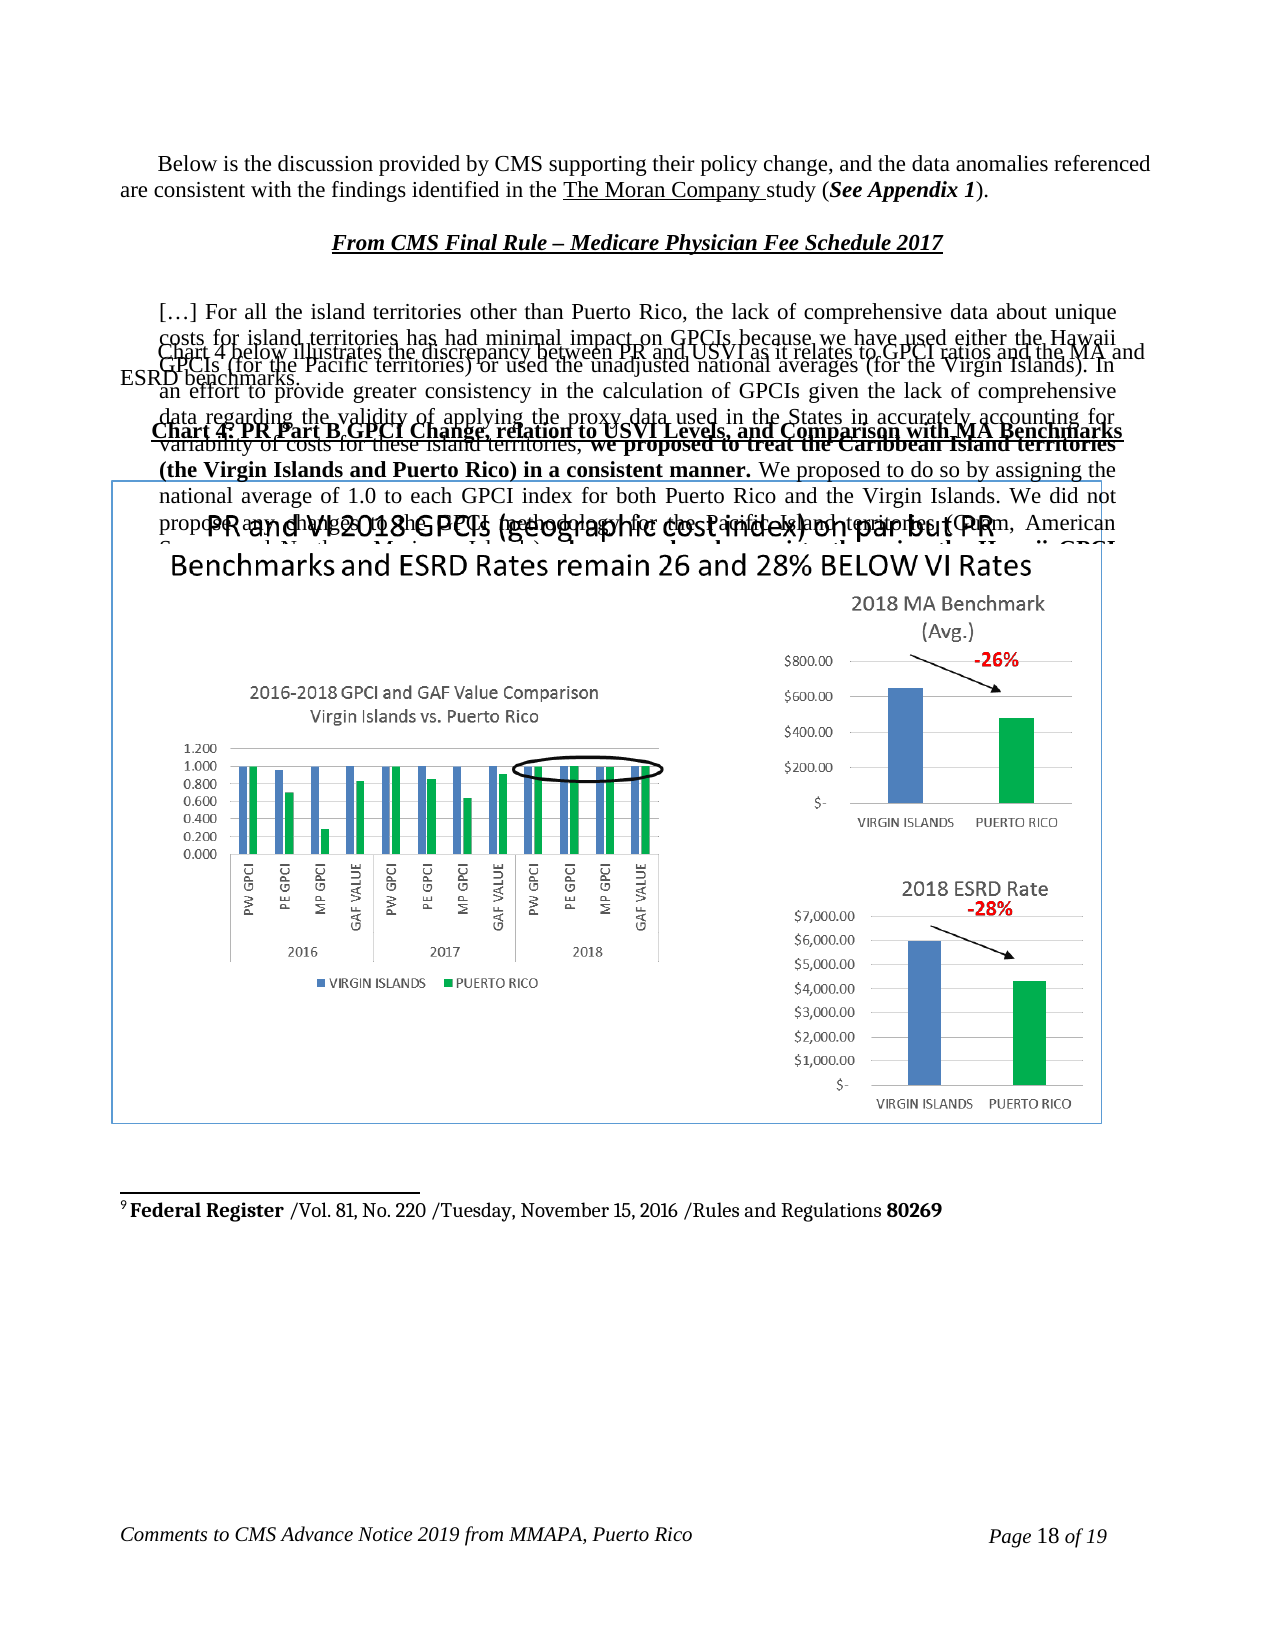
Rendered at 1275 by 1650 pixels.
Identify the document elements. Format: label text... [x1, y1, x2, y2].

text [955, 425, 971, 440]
text 9 Federal Register /Vol. 81, No. 220 /Tuesday, November 15, 2016 /Rules and Regulations 80269 [120, 1196, 1167, 1223]
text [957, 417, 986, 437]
text Chart 4: PR Part B GPCI Change, relation to USVI Levels, and Comparison with MA Benchmarks [467, 417, 712, 440]
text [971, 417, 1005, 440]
text Chart 4: PR Part B GPCI Change, relation to USVI Levels, and Comparison with MA Benchmarks [712, 417, 957, 440]
text Below is the discussion provided by CMS supporting their policy change, and the data anomalies referenced are consistent with the findings identified in the The Moran Company study (See Appendix 1). [120, 150, 1167, 203]
text Chart 4 below illustrates the discrepancy between PR and USVI as it relates to GPCI ratios and the MA and ESRD benchmarks. [120, 338, 1167, 390]
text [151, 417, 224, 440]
subtitle From CMS Final Rule – Medicare Physician Fee Schedule 2017 [331, 229, 1167, 255]
picture [113, 482, 1101, 1123]
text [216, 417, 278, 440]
